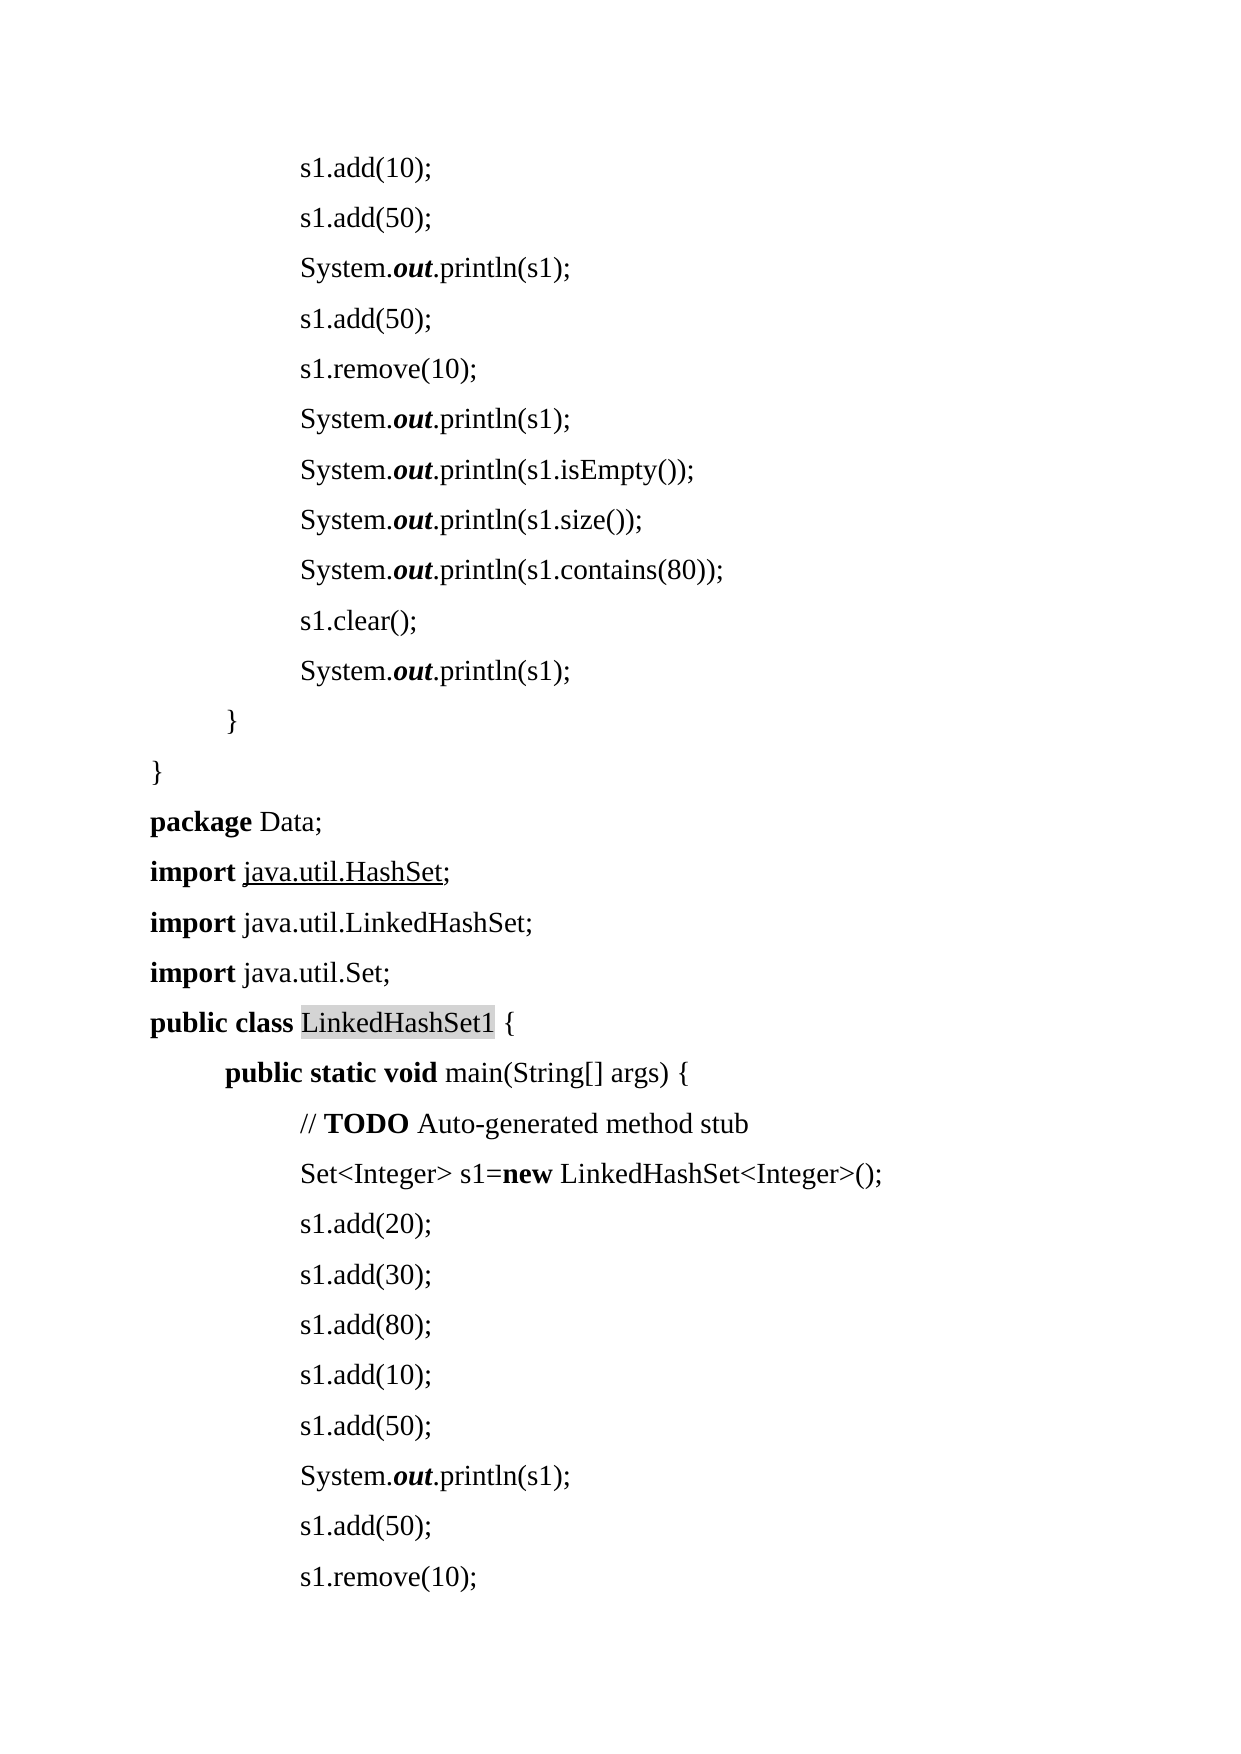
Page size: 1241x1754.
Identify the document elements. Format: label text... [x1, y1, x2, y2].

text System.out.println(s1); [150, 1458, 1090, 1492]
text System.out.println(s1); [150, 402, 1090, 435]
text public class LinkedHashSet1 { [150, 1005, 301, 1039]
text s1.add(50); [150, 301, 1090, 334]
text } [150, 703, 1090, 737]
text System.out.println(s1); [150, 653, 1090, 687]
text s1.add(20); [150, 1207, 1090, 1240]
text s1.remove(10); [150, 351, 1090, 385]
text Set<Integer> s1=new LinkedHashSet<Integer>(); [150, 1156, 1090, 1190]
text package Data; [150, 804, 1090, 838]
text s1.add(10); [150, 150, 1090, 183]
text s1.add(50); [150, 1408, 1090, 1441]
text public static void main(String[] args) { [150, 1056, 1090, 1089]
text s1.add(30); [150, 1257, 1090, 1290]
text // TODO Auto-generated method stub [150, 1106, 1090, 1139]
text System.out.println(s1.size()); [150, 502, 1090, 536]
text import java.util.HashSet; [150, 854, 1090, 888]
text import java.util.Set; [150, 955, 1090, 988]
text System.out.println(s1); [150, 251, 1090, 284]
text s1.add(50); [150, 1508, 1090, 1542]
text s1.clear(); [150, 603, 1090, 636]
text s1.add(80); [150, 1307, 1090, 1341]
text System.out.println(s1.contains(80)); [150, 552, 1090, 586]
text s1.add(10); [150, 1357, 1090, 1391]
text public class LinkedHashSet1 { [495, 1005, 1090, 1039]
text s1.add(50); [150, 200, 1090, 234]
text import java.util.LinkedHashSet; [150, 905, 1090, 938]
text s1.remove(10); [150, 1559, 1090, 1592]
text System.out.println(s1.isEmpty()); [150, 452, 1090, 485]
text } [150, 754, 1090, 787]
